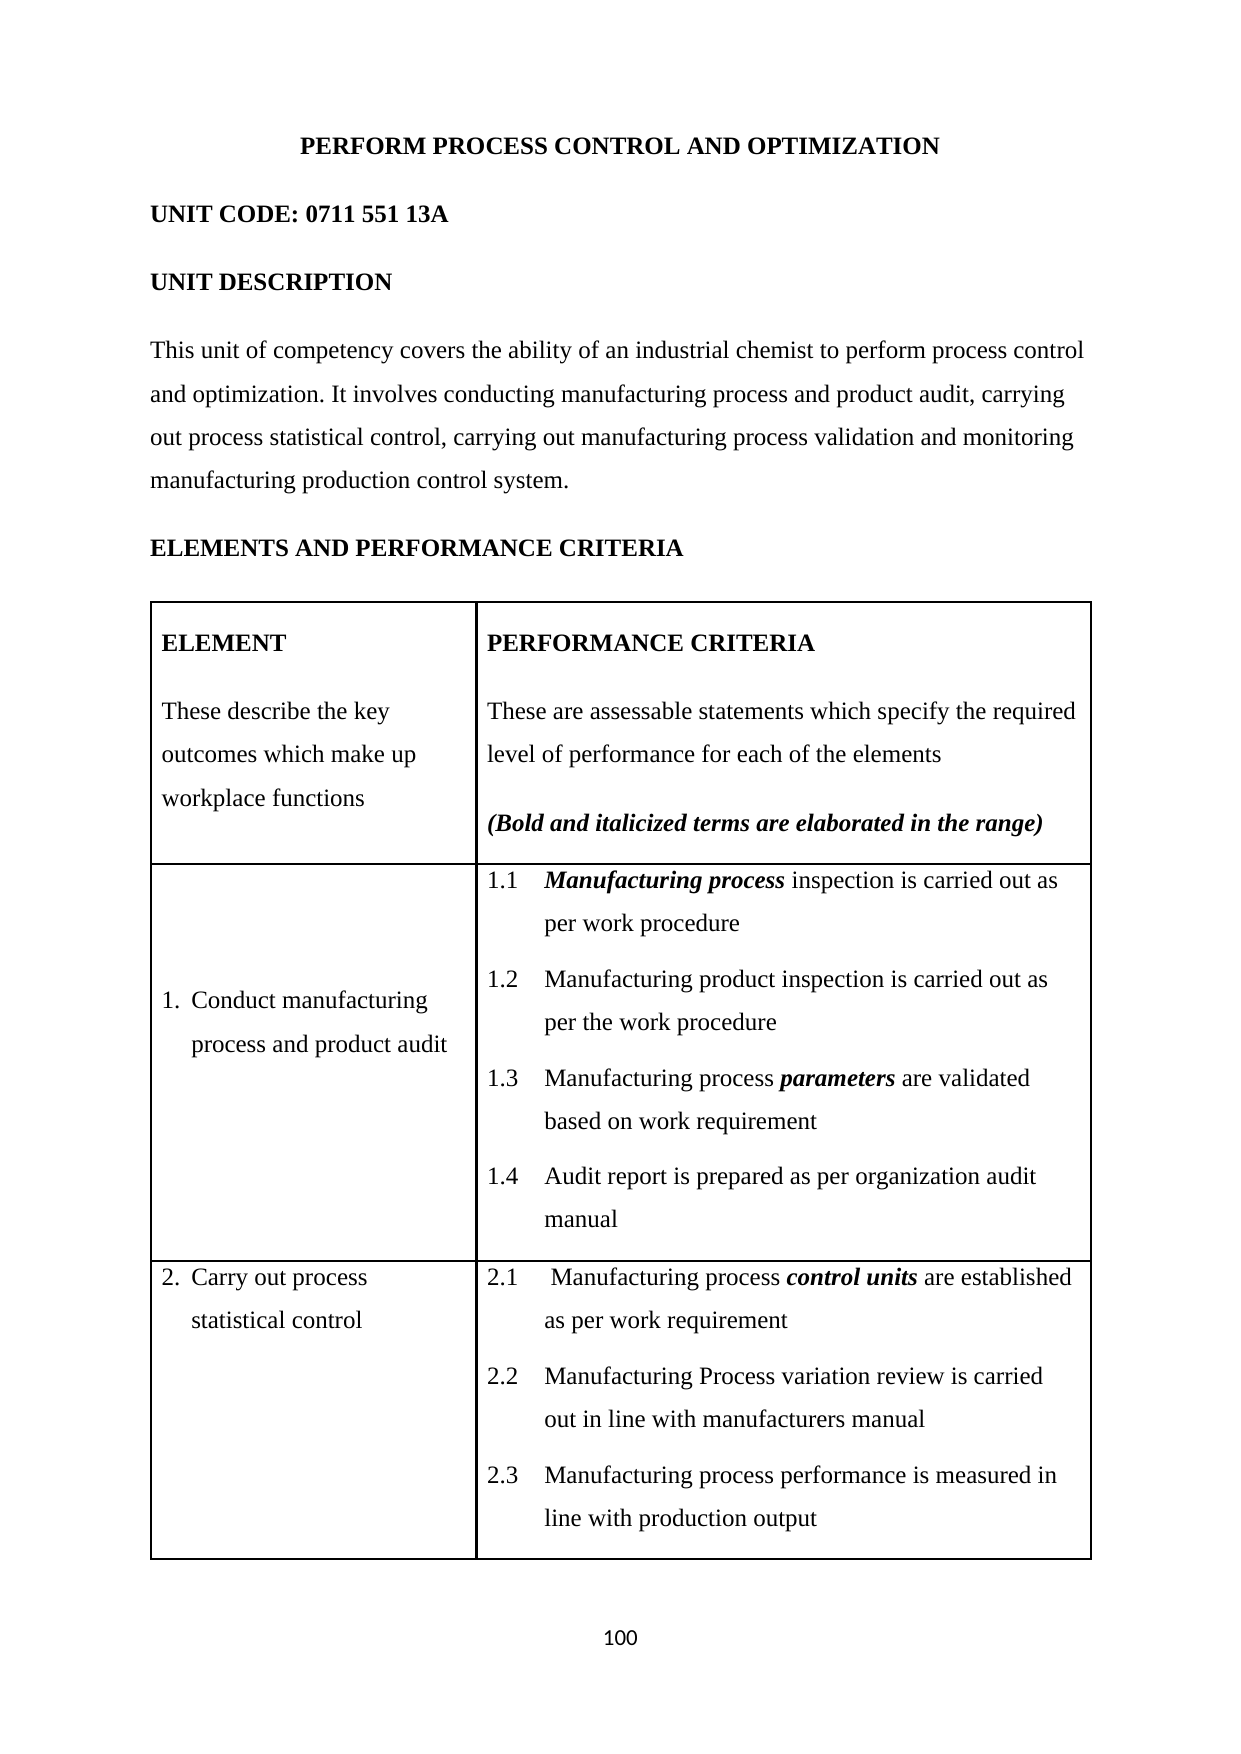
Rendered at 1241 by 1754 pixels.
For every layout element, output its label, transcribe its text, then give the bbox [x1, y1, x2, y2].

text UNIT CODE: 0711 551 13A [150, 199, 1090, 228]
text This unit of competency covers the ability of an industrial chemist to perform process control and optimization. It involves conducting manufacturing process and product audit, carrying out process statistical control, carrying out manufacturing process validation and monitoring manufacturing production control system. [150, 336, 1090, 494]
text ELEMENTS AND PERFORMANCE CRITERIA [150, 533, 1090, 562]
table_cell Conduct manufacturing process and product audit [152, 865, 475, 1260]
table_cell Manufacturing process inspection is carried out as per work procedure Manufacturing product inspection is carried out as per the work procedure Manufacturing process parameters are validated based on work requirement Audit report is prepared as per organization audit manual [478, 865, 1090, 1260]
text UNIT DESCRIPTION [150, 267, 1090, 296]
table_header ELEMENT These describe the key outcomes which make up workplace functions [152, 603, 475, 863]
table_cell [152, 1262, 475, 1558]
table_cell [478, 1262, 1090, 1558]
subtitle PERFORM PROCESS CONTROL AND OPTIMIZATION [150, 131, 1090, 160]
table_header PERFORMANCE CRITERIA These are assessable statements which specify the required level of performance for each of the elements (Bold and italicized terms are elaborated in the range) [478, 603, 1090, 863]
